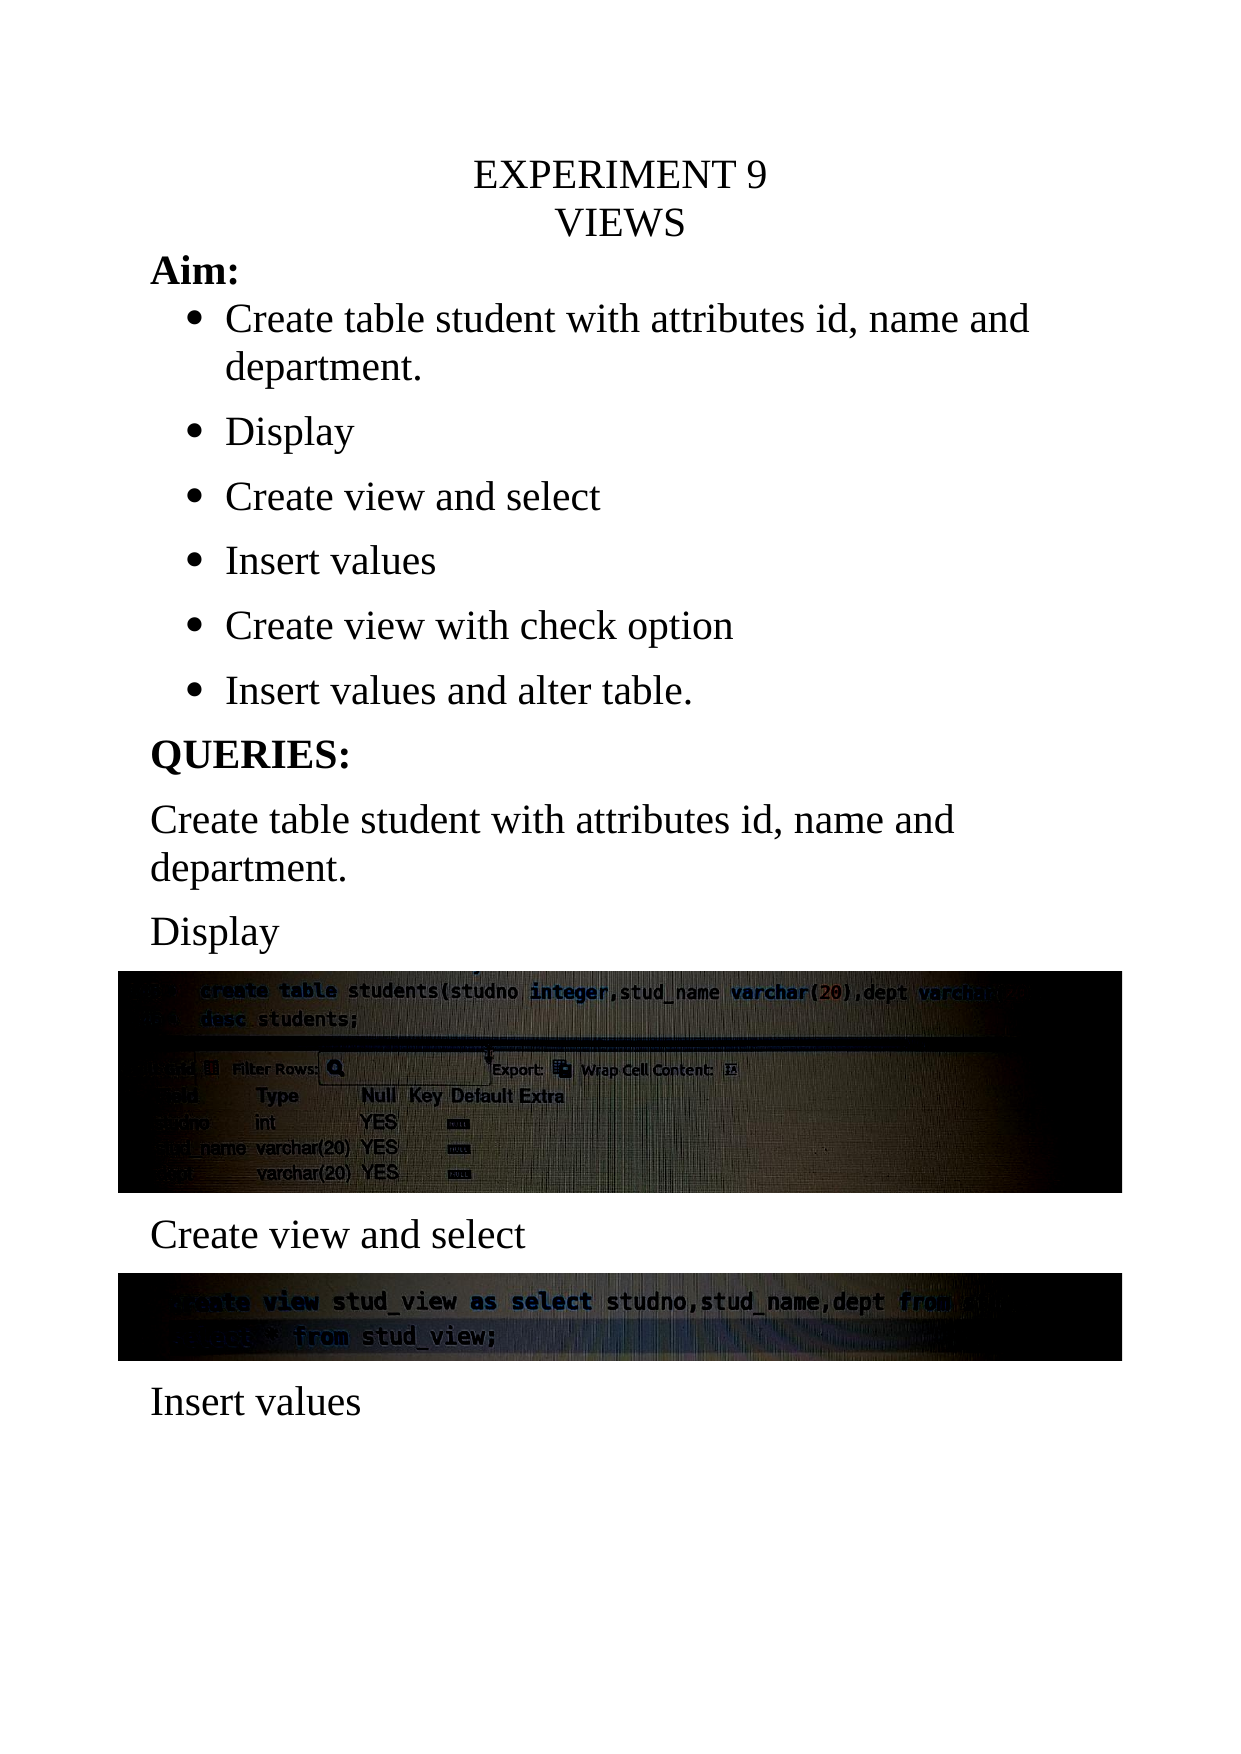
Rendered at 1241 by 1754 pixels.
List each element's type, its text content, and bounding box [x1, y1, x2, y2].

text Aim: [150, 246, 1090, 294]
list Display [150, 907, 1090, 955]
list Create view and select [150, 1193, 1090, 1257]
text VIEWS [150, 198, 1090, 246]
list Create table student with attributes id, name and department. [150, 794, 1090, 890]
list QUERIES: [150, 730, 1090, 778]
list Insert values and alter table. [187, 665, 1090, 713]
list Create view and select [187, 471, 1090, 519]
list Insert values [187, 536, 1090, 584]
text EXPERIMENT 9 [150, 150, 1090, 198]
list Create view with check option [187, 600, 1090, 648]
list Create table student with attributes id, name and department. [187, 294, 1090, 390]
list Insert values [150, 1361, 1090, 1425]
list Display [187, 406, 1090, 454]
